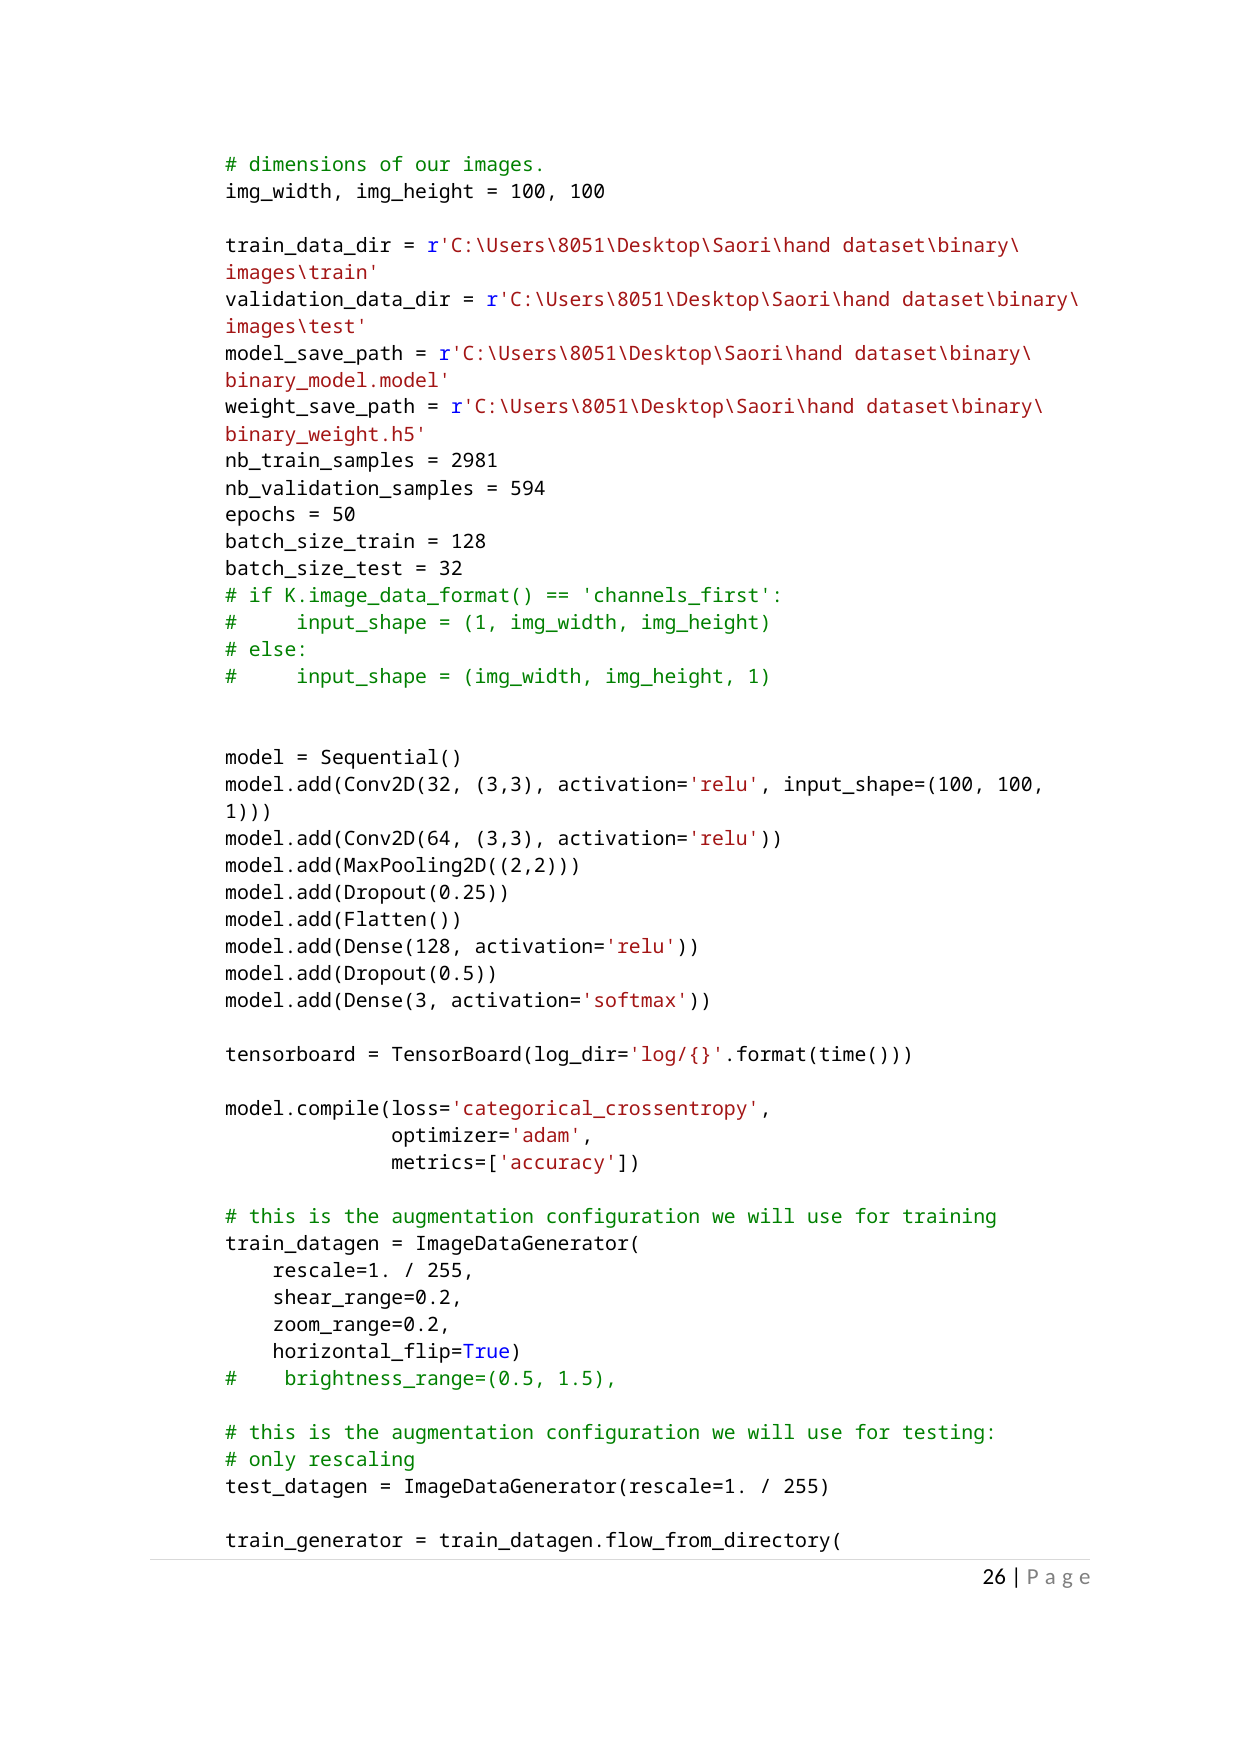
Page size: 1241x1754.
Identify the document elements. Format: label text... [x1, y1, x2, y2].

text # dimensions of our images. [225, 150, 1090, 177]
text # this is the augmentation configuration we will use for testing: [225, 1418, 1090, 1445]
text nb_train_samples = 2981 [225, 447, 1090, 474]
text model.add(Conv2D(64, (3,3), activation='relu')) [225, 824, 1090, 851]
text rescale=1. / 255, [225, 1256, 1090, 1283]
text # if K.image_data_format() == 'channels_first': [225, 582, 1090, 609]
text train_data_dir = r'C:\Users\8051\Desktop\Saori\hand dataset\binary\images\train' [225, 231, 1090, 285]
text batch_size_train = 128 [225, 528, 1090, 555]
text model.add(Conv2D(32, (3,3), activation='relu', input_shape=(100, 100, 1))) [225, 771, 1090, 824]
text train_datagen = ImageDataGenerator( [225, 1229, 1090, 1256]
text optimizer='adam', [225, 1121, 1090, 1148]
text model.add(Dense(128, activation='relu')) [225, 932, 1090, 959]
text train_generator = train_datagen.flow_from_directory( [225, 1526, 1090, 1553]
text horizontal_flip=True) [225, 1337, 1090, 1364]
text # only rescaling [225, 1445, 1090, 1472]
text weight_save_path = r'C:\Users\8051\Desktop\Saori\hand dataset\binary\binary_weight.h5' [225, 393, 1090, 447]
text model.add(MaxPooling2D((2,2))) [225, 851, 1090, 878]
text metrics=['accuracy']) [225, 1148, 1090, 1175]
text tensorboard = TensorBoard(log_dir='log/{}'.format(time())) [225, 1040, 1090, 1067]
text shear_range=0.2, [225, 1283, 1090, 1310]
text # input_shape = (1, img_width, img_height) [225, 609, 1090, 636]
text epochs = 50 [225, 501, 1090, 528]
text model.add(Dense(3, activation='softmax')) [225, 986, 1090, 1013]
text # else: [225, 636, 1090, 663]
text model.compile(loss='categorical_crossentropy', [225, 1094, 1090, 1121]
text model.add(Dropout(0.25)) [225, 878, 1090, 905]
text # brightness_range=(0.5, 1.5), [225, 1364, 1090, 1391]
text model = Sequential() [225, 743, 1090, 771]
text nb_validation_samples = 594 [225, 474, 1090, 501]
text # input_shape = (img_width, img_height, 1) [225, 663, 1090, 689]
text model.add(Dropout(0.5)) [225, 959, 1090, 986]
text model_save_path = r'C:\Users\8051\Desktop\Saori\hand dataset\binary\binary_model.model' [225, 339, 1090, 393]
text model.add(Flatten()) [225, 905, 1090, 932]
text zoom_range=0.2, [225, 1310, 1090, 1337]
text validation_data_dir = r'C:\Users\8051\Desktop\Saori\hand dataset\binary\images\test' [225, 285, 1090, 339]
text test_datagen = ImageDataGenerator(rescale=1. / 255) [225, 1472, 1090, 1499]
text # this is the augmentation configuration we will use for training [225, 1202, 1090, 1229]
text img_width, img_height = 100, 100 [225, 177, 1090, 204]
text batch_size_test = 32 [225, 555, 1090, 582]
